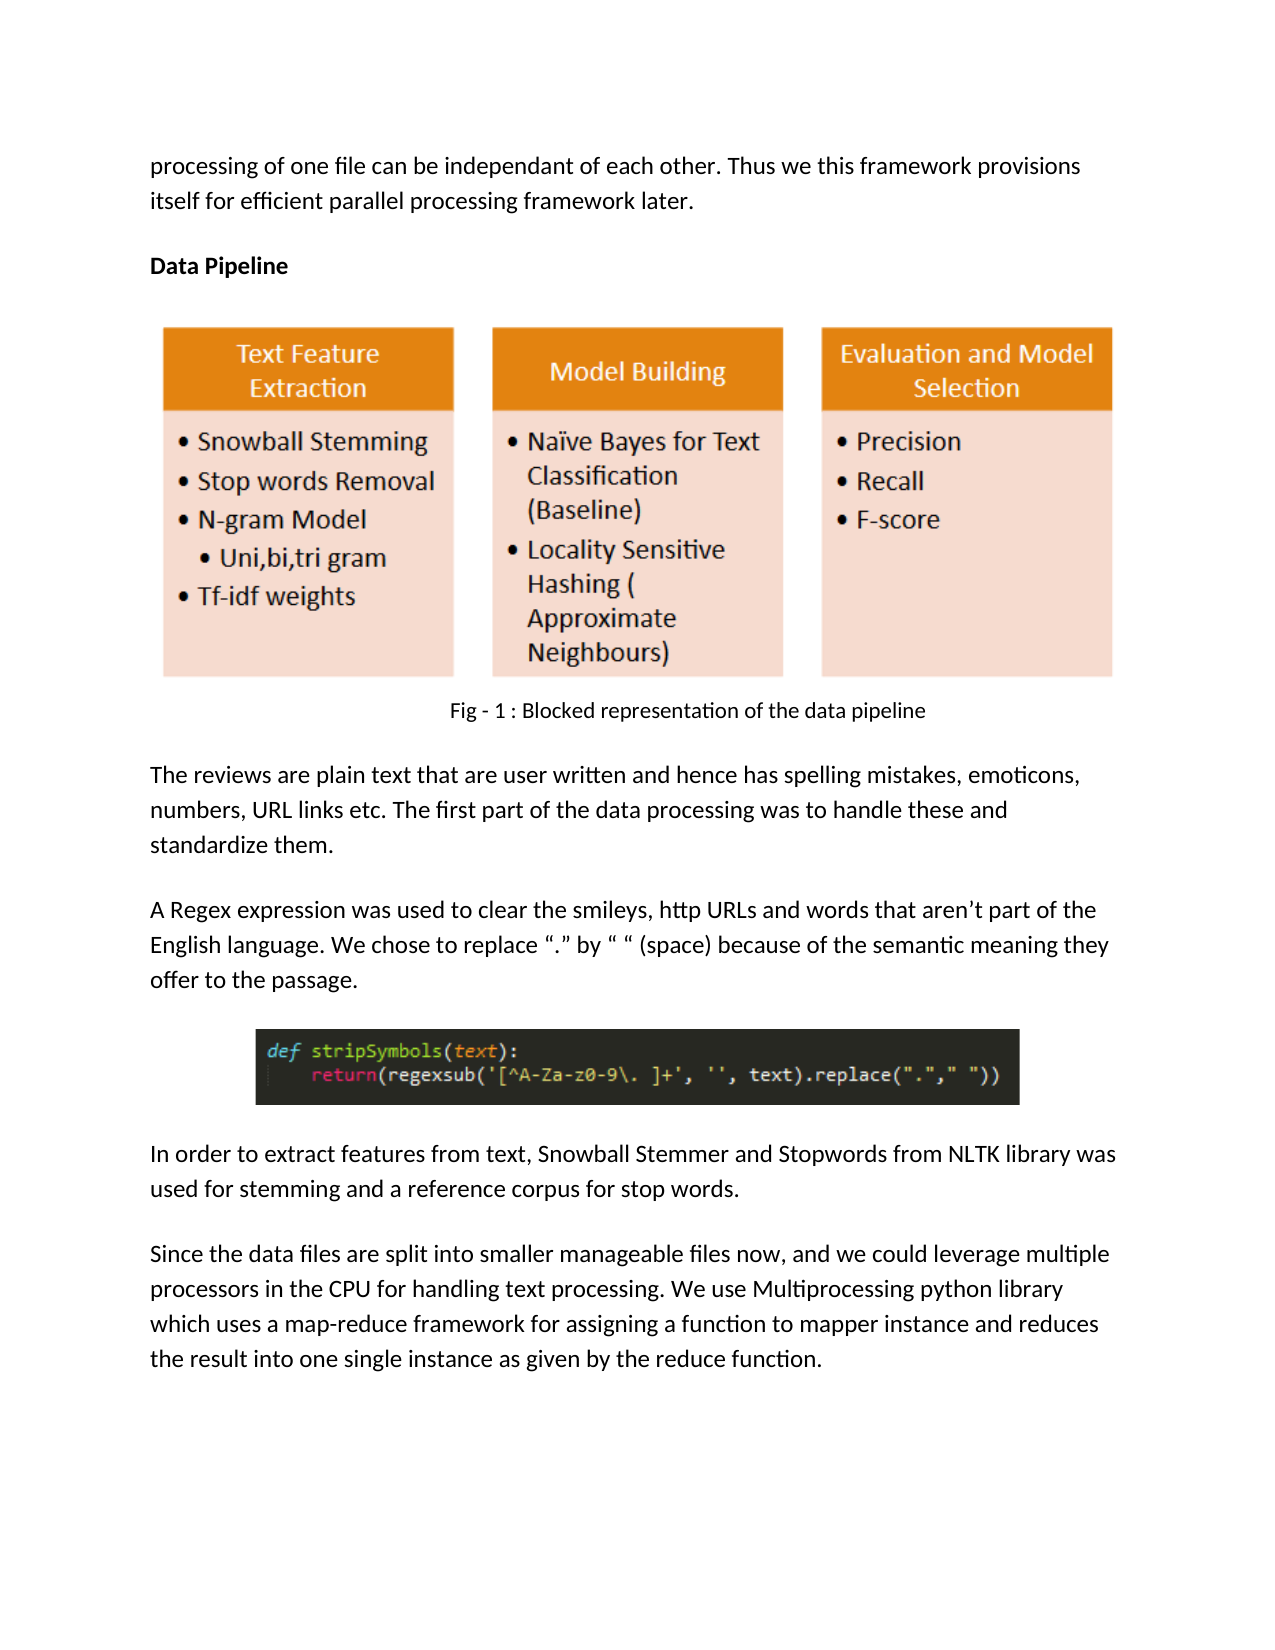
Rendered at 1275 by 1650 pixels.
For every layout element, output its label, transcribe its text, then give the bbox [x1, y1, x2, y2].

text The reviews are plain text that are user written and hence has spelling mistakes, emoticons, numbers, URL links etc. The first part of the data processing was to handle these and standardize them. [150, 759, 1125, 859]
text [150, 150, 1125, 216]
text Fig - 1 : Blocked representation of the data pipeline [150, 696, 1125, 724]
text Since the data files are split into smaller manageable files now, and we could leverage multiple processors in the CPU for handling text processing. We use Multiprocessing python library which uses a map-reduce framework for assigning a function to mapper instance and reduces the result into one single instance as given by the reduce function. [150, 1238, 1125, 1374]
text A Regex expression was used to clear the smileys, http URLs and words that aren’t part of the English language. We chose to replace “.” by “ “ (space) because of the semantic meaning they offer to the passage. [150, 894, 1125, 994]
text In order to extract features from text, Snowball Stemmer and Stopwords from NLTK library was used for stemming and a reference corpus for stop words. [150, 1138, 1125, 1204]
picture [150, 315, 1125, 693]
picture [255, 1029, 1020, 1105]
text Data Pipeline [150, 250, 1125, 281]
